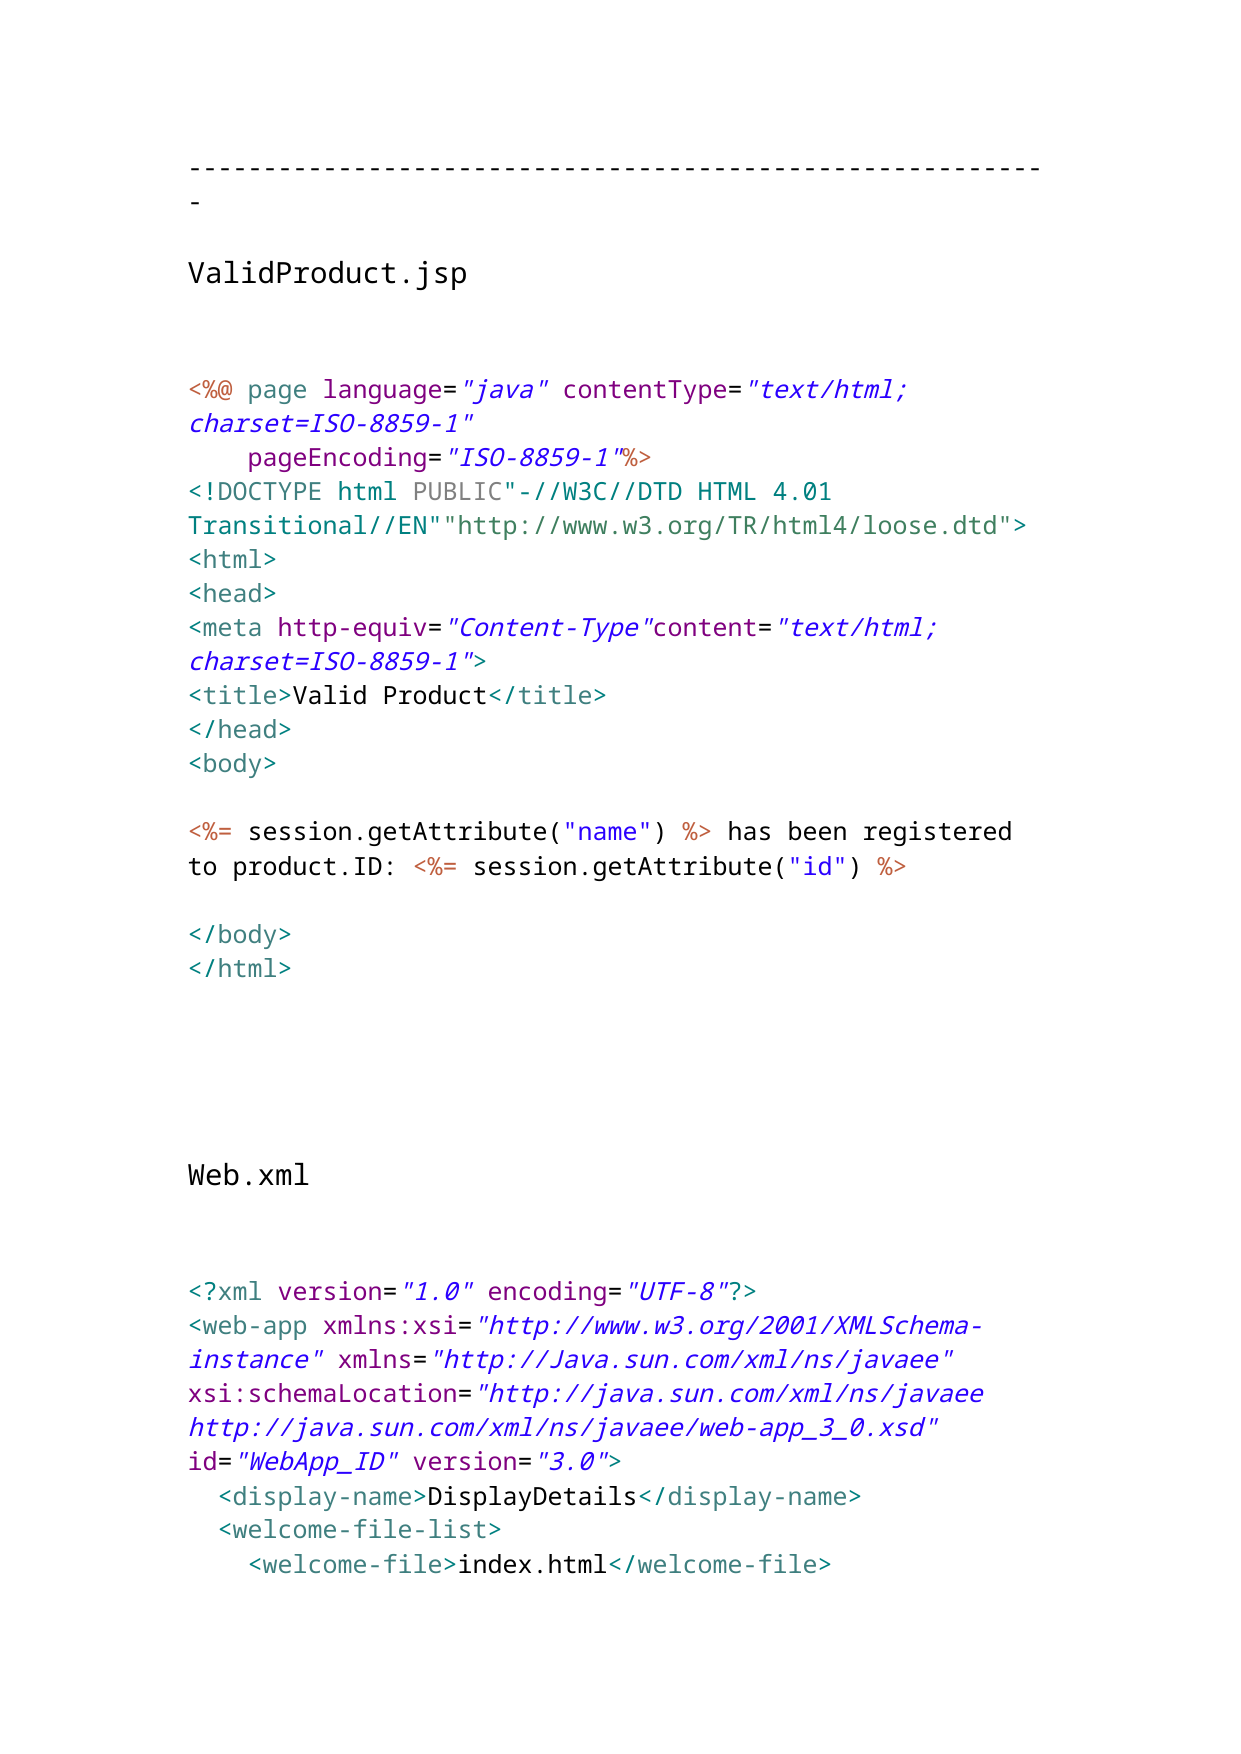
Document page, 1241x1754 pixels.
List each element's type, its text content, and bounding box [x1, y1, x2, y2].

text <%@ page language="java" contentType="text/html; charset=ISO-8859-1" [187, 371, 1053, 439]
text <body> [187, 746, 1053, 780]
text <%= session.getAttribute("name") %> has been registered to product.ID: <%= session.getAttribute("id") %> [187, 814, 1053, 882]
text <!DOCTYPE html PUBLIC"-//W3C//DTD HTML 4.01 Transitional//EN""http://www.w3.org/TR/html4/loose.dtd"> [187, 473, 1053, 542]
text <welcome-file>index.html</welcome-file> [187, 1546, 1053, 1580]
text <head> [187, 576, 1053, 610]
text </head> [187, 712, 1053, 746]
text <display-name>DisplayDetails</display-name> [187, 1478, 1053, 1512]
text </html> [187, 950, 1053, 984]
text ValidProduct.jsp [187, 252, 1053, 292]
text pageEncoding="ISO-8859-1"%> [187, 439, 1053, 473]
text ---------------------------------------------------------- [187, 150, 1053, 218]
text Web.xml [187, 1155, 1053, 1194]
text <title>Valid Product</title> [187, 678, 1053, 712]
text <?xml version="1.0" encoding="UTF-8"?> [187, 1274, 1053, 1308]
text </body> [187, 916, 1053, 950]
text <meta http-equiv="Content-Type"content="text/html; charset=ISO-8859-1"> [187, 610, 1053, 678]
text <web-app xmlns:xsi="http://www.w3.org/2001/XMLSchema-instance" xmlns="http://Java.sun.com/xml/ns/javaee" xsi:schemaLocation="http://java.sun.com/xml/ns/javaee http://java.sun.com/xml/ns/javaee/web-app_3_0.xsd" id="WebApp_ID" version="3.0"> [187, 1308, 1053, 1478]
text <html> [187, 542, 1053, 576]
text <welcome-file-list> [187, 1512, 1053, 1546]
